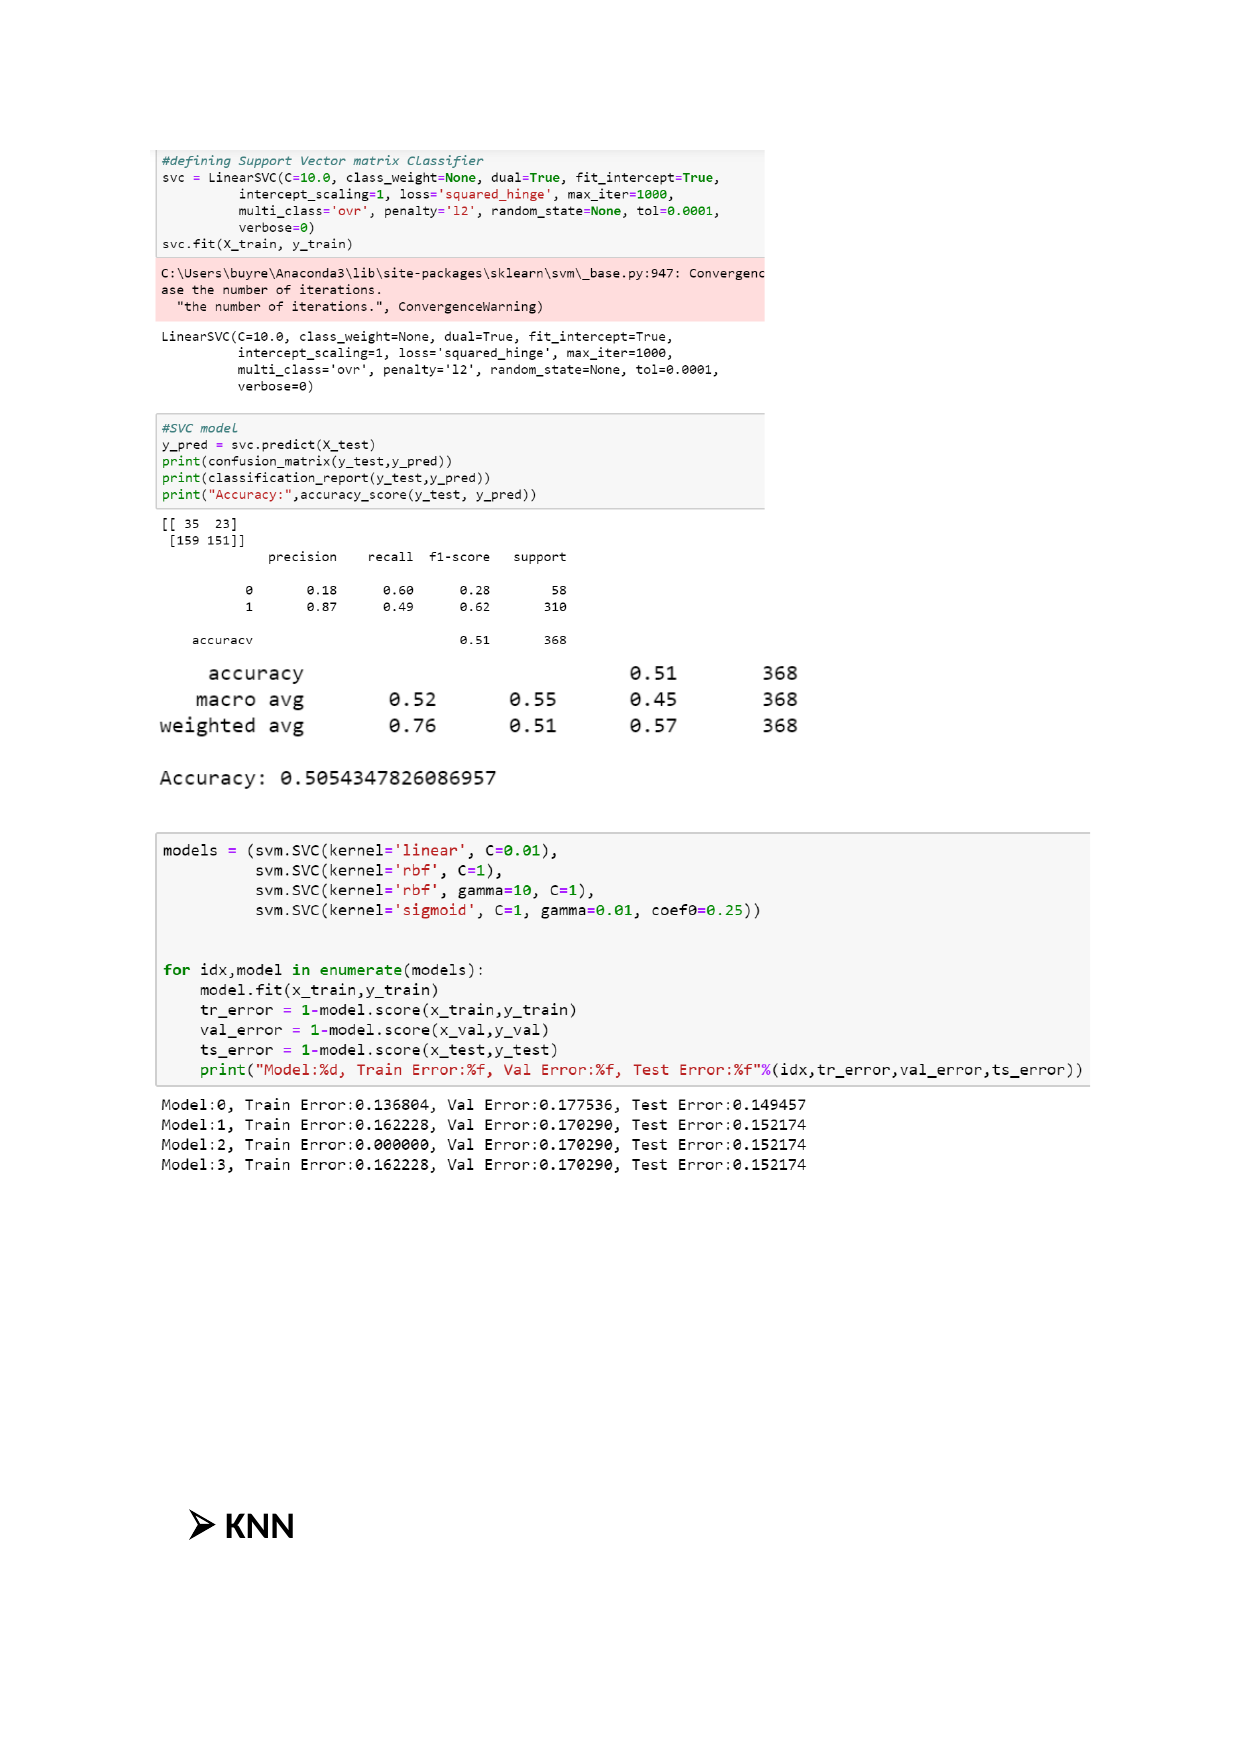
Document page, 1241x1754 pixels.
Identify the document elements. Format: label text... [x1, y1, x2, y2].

picture [150, 832, 1091, 1186]
picture [150, 150, 765, 644]
picture [150, 662, 855, 814]
list KNN [187, 1502, 1090, 1547]
